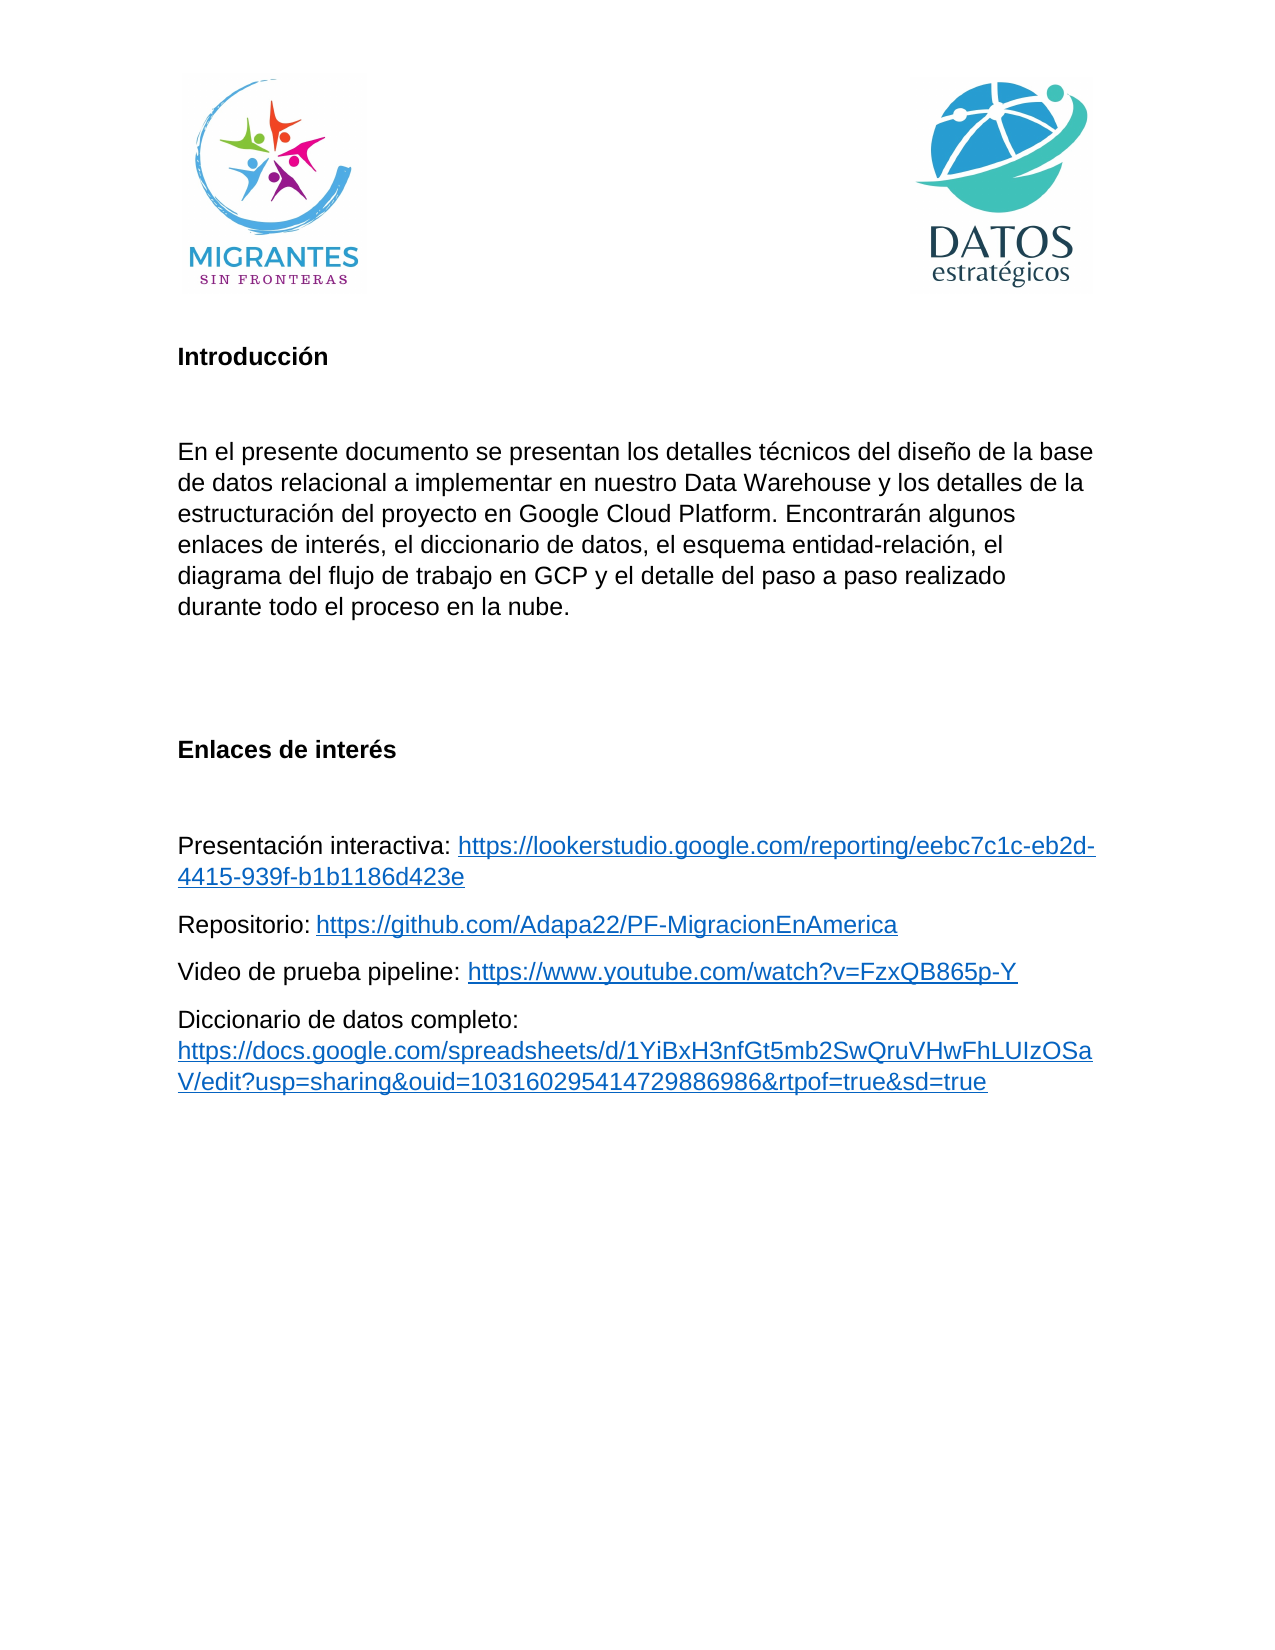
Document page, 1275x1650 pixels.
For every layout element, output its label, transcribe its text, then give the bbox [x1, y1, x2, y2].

text Presentación interactiva: https://lookerstudio.google.com/reporting/eebc7c1c-eb2d-4415-939f-b1b1186d423e [177, 831, 1098, 891]
text Introducción [177, 342, 1098, 370]
text Diccionario de datos completo: https://docs.google.com/spreadsheets/d/1YiBxH3nfGt5mb2SwQruVHwFhLUIzOSaV/edit?usp=sharing&ouid=103160295414729886986&rtpof=true&sd=true [177, 1005, 1098, 1096]
text En el presente documento se presentan los detalles técnicos del diseño de la base de datos relacional a implementar en nuestro Data Warehouse y los detalles de la estructuración del proyecto en Google Cloud Platform. Encontrarán algunos enlaces de interés, el diccionario de datos, el esquema entidad-relación, el diagrama del flujo de trabajo en GCP y el detalle del paso a paso realizado durante todo el proceso en la nube. [177, 437, 1098, 621]
text Enlaces de interés [177, 735, 1098, 764]
picture [182, 73, 368, 294]
text Repositorio: https://github.com/Adapa22/PF-MigracionEnAmerica [177, 909, 1098, 938]
picture [910, 77, 1094, 294]
text Video de prueba pipeline: https://www.youtube.com/watch?v=FzxQB865p-Y [177, 957, 1098, 986]
